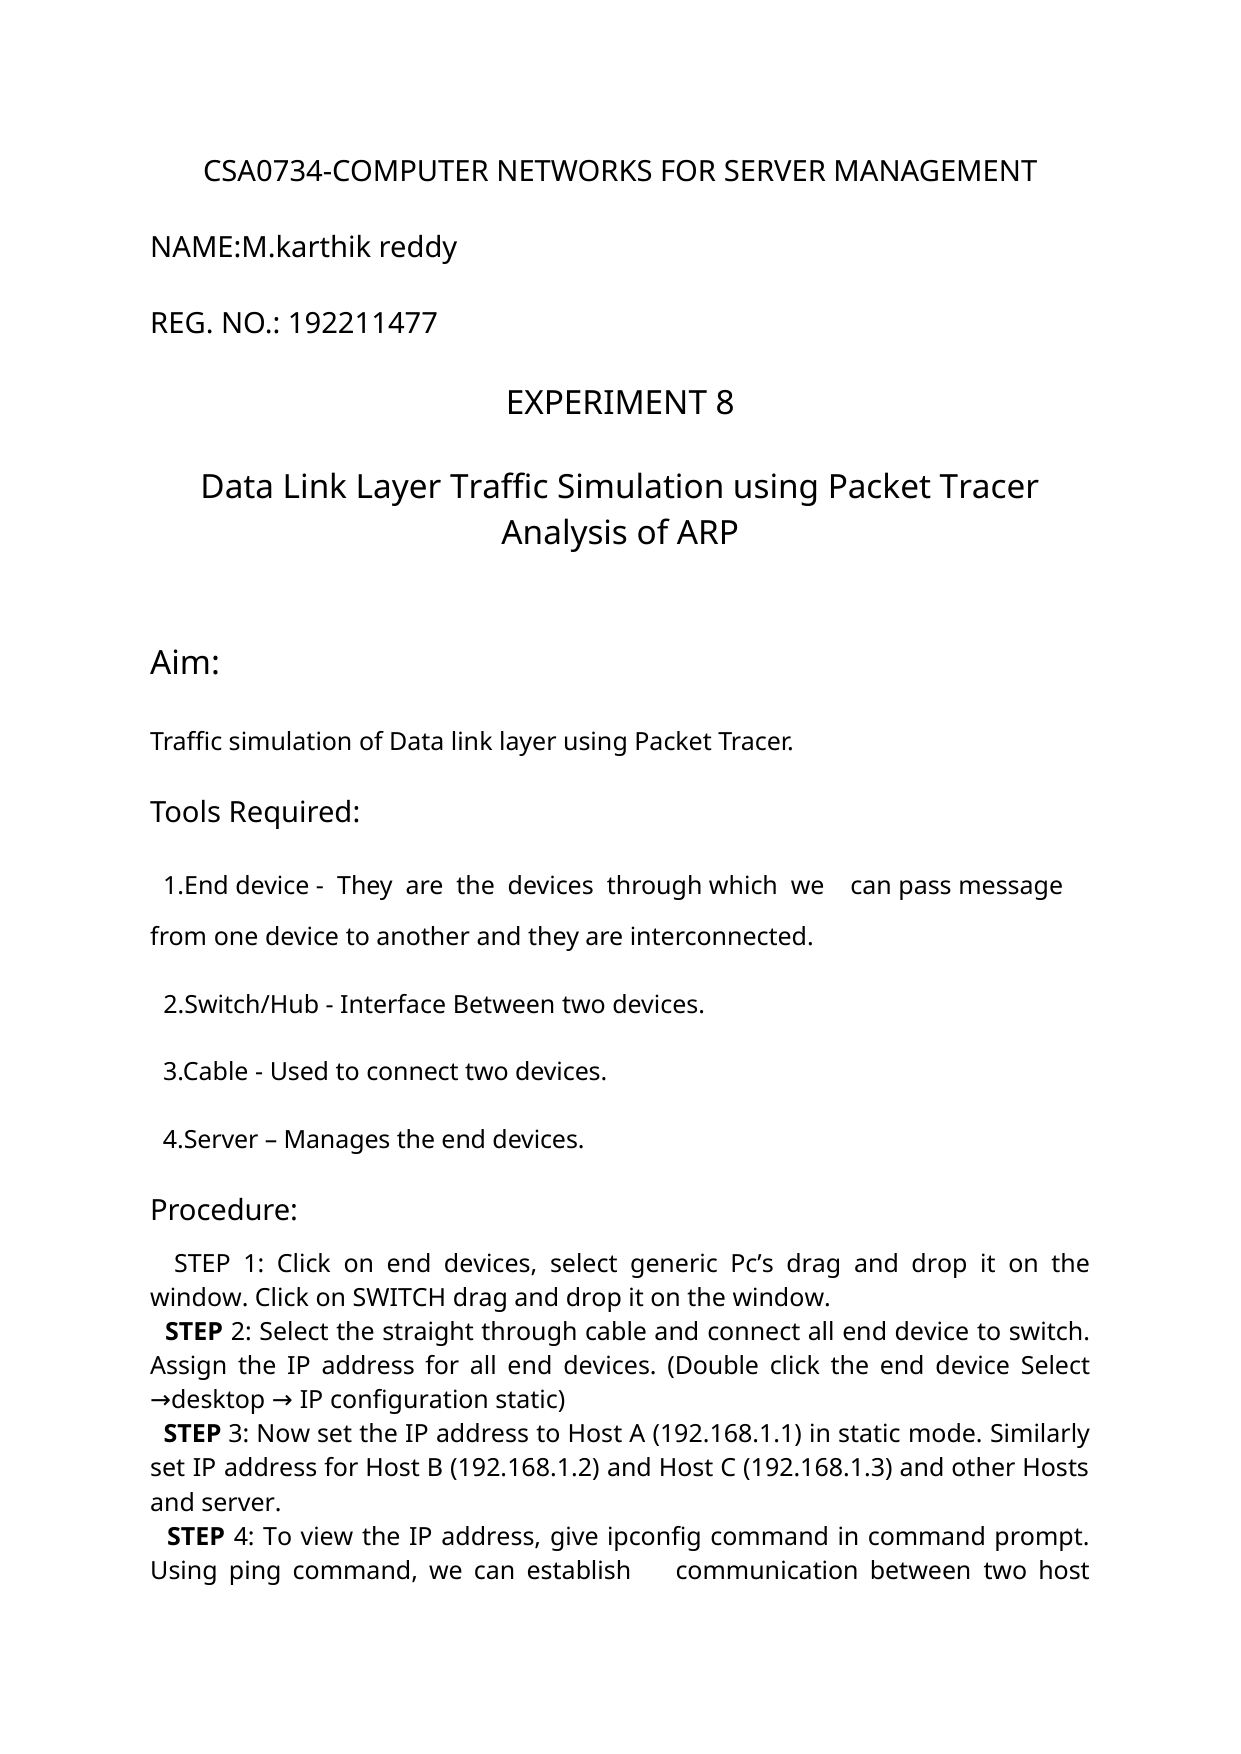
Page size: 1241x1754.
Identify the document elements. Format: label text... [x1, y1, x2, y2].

text REG. NO.: 192211477 [150, 302, 1090, 342]
text 1.End device - They are the devices through which we can pass message from one device to another and they are interconnected. [150, 867, 1090, 953]
text CSA0734-COMPUTER NETWORKS FOR SERVER MANAGEMENT [150, 150, 1090, 190]
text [150, 1518, 1090, 1586]
text STEP 2: Select the straight through cable and connect all end device to switch. Assign the IP address for all end devices. (Double click the end device Select →desktop → IP configuration static) [150, 1314, 1090, 1416]
text Data Link Layer Traffic Simulation using Packet Tracer Analysis of ARP [150, 463, 1090, 554]
text NAME:M.karthik reddy [150, 226, 1090, 266]
text 3.Cable - Used to connect two devices. [150, 1054, 1090, 1088]
text Traffic simulation of Data link layer using Packet Tracer. [150, 724, 1090, 758]
text Aim: [150, 639, 1090, 684]
text STEP 3: Now set the IP address to Host A (192.168.1.1) in static mode. Similarly set IP address for Host B (192.168.1.2) and Host C (192.168.1.3) and other Hosts and server. [150, 1416, 1090, 1518]
text Procedure: [150, 1189, 1090, 1229]
text EXPERIMENT 8 [150, 378, 1090, 424]
text 2.Switch/Hub - Interface Between two devices. [150, 986, 1090, 1020]
text STEP 1: Click on end devices, select generic Pc’s drag and drop it on the window. Click on SWITCH drag and drop it on the window. [150, 1246, 1090, 1314]
text Tools Required: [150, 791, 1090, 831]
text 4.Server – Manages the end devices. [150, 1122, 1090, 1156]
